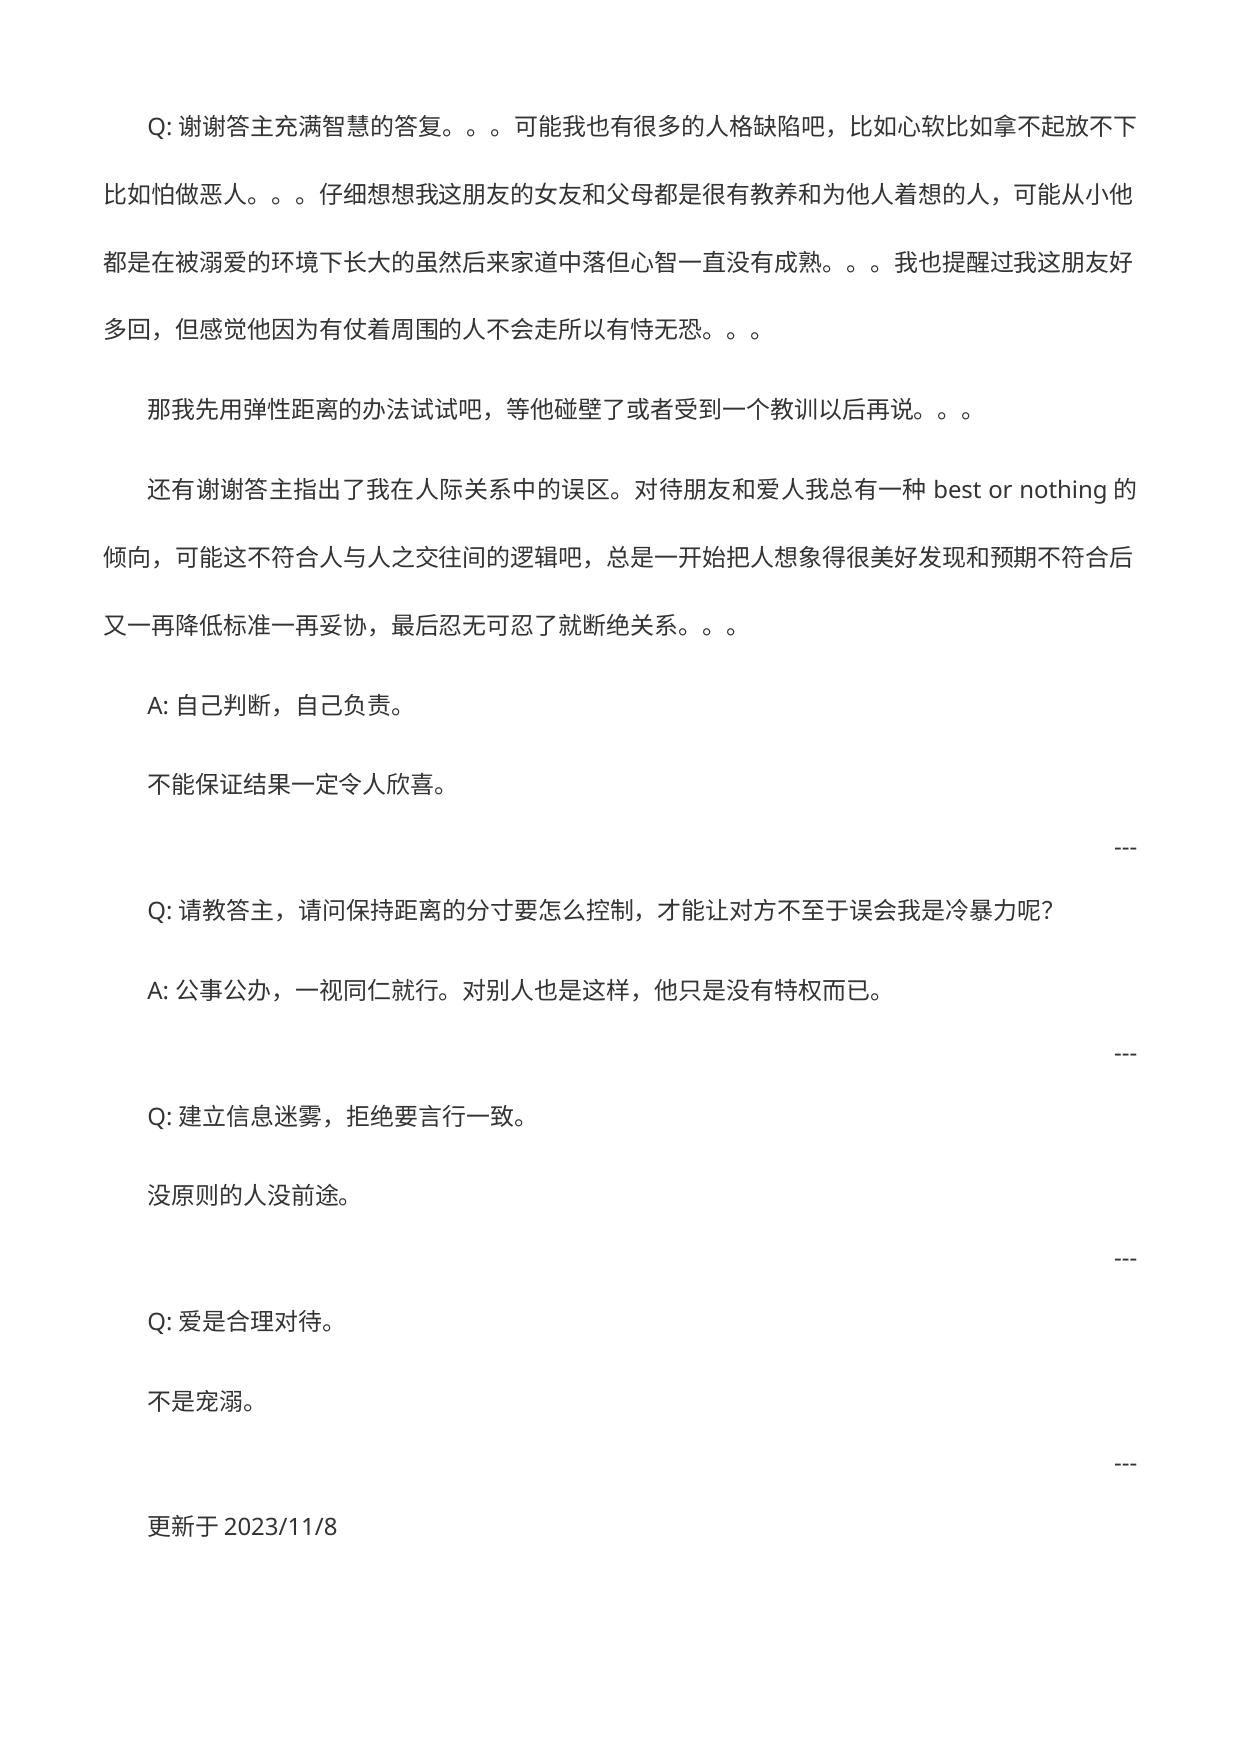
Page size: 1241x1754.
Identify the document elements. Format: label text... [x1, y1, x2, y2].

text A: 自己判断，自己负责。 [103, 670, 1137, 738]
text Q: 谢谢答主充满智慧的答复。。。可能我也有很多的人格缺陷吧，比如心软比如拿不起放不下比如怕做恶人。。。仔细想想我这朋友的女友和父母都是很有教养和为他人着想的人，可能从小他都是在被溺爱的环境下长大的虽然后来家道中落但心智一直没有成熟。。。我也提醒过我这朋友好多回，但感觉他因为有仗着周围的人不会走所以有恃无恐。。。 [103, 91, 1137, 362]
text --- [103, 829, 1137, 863]
text 还有谢谢答主指出了我在人际关系中的误区。对待朋友和爱人我总有一种best or nothing的倾向，可能这不符合人与人之交往间的逻辑吧，总是一开始把人想象得很美好发现和预期不符合后又一再降低标准一再妥协，最后忍无可忍了就断绝关系。。。 [103, 454, 1137, 658]
text Q: 请教答主，请问保持距离的分寸要怎么控制，才能让对方不至于误会我是冷暴力呢？ [103, 875, 1137, 943]
text A: 公事公办，一视同仁就行。对别人也是这样，他只是没有特权而已。 [103, 955, 1137, 1023]
text --- [103, 1446, 1137, 1479]
text Q: 爱是合理对待。 [103, 1286, 1137, 1354]
text 更新于2023/11/8 [103, 1491, 1137, 1559]
text 没原则的人没前途。 [103, 1160, 1137, 1228]
text 不是宠溺。 [103, 1366, 1137, 1434]
text --- [103, 1240, 1137, 1274]
text 不能保证结果一定令人欣喜。 [103, 749, 1137, 817]
text 那我先用弹性距离的办法试试吧，等他碰壁了或者受到一个教训以后再说。。。 [103, 374, 1137, 442]
text --- [103, 1035, 1137, 1069]
text Q: 建立信息迷雾，拒绝要言行一致。 [103, 1081, 1137, 1148]
